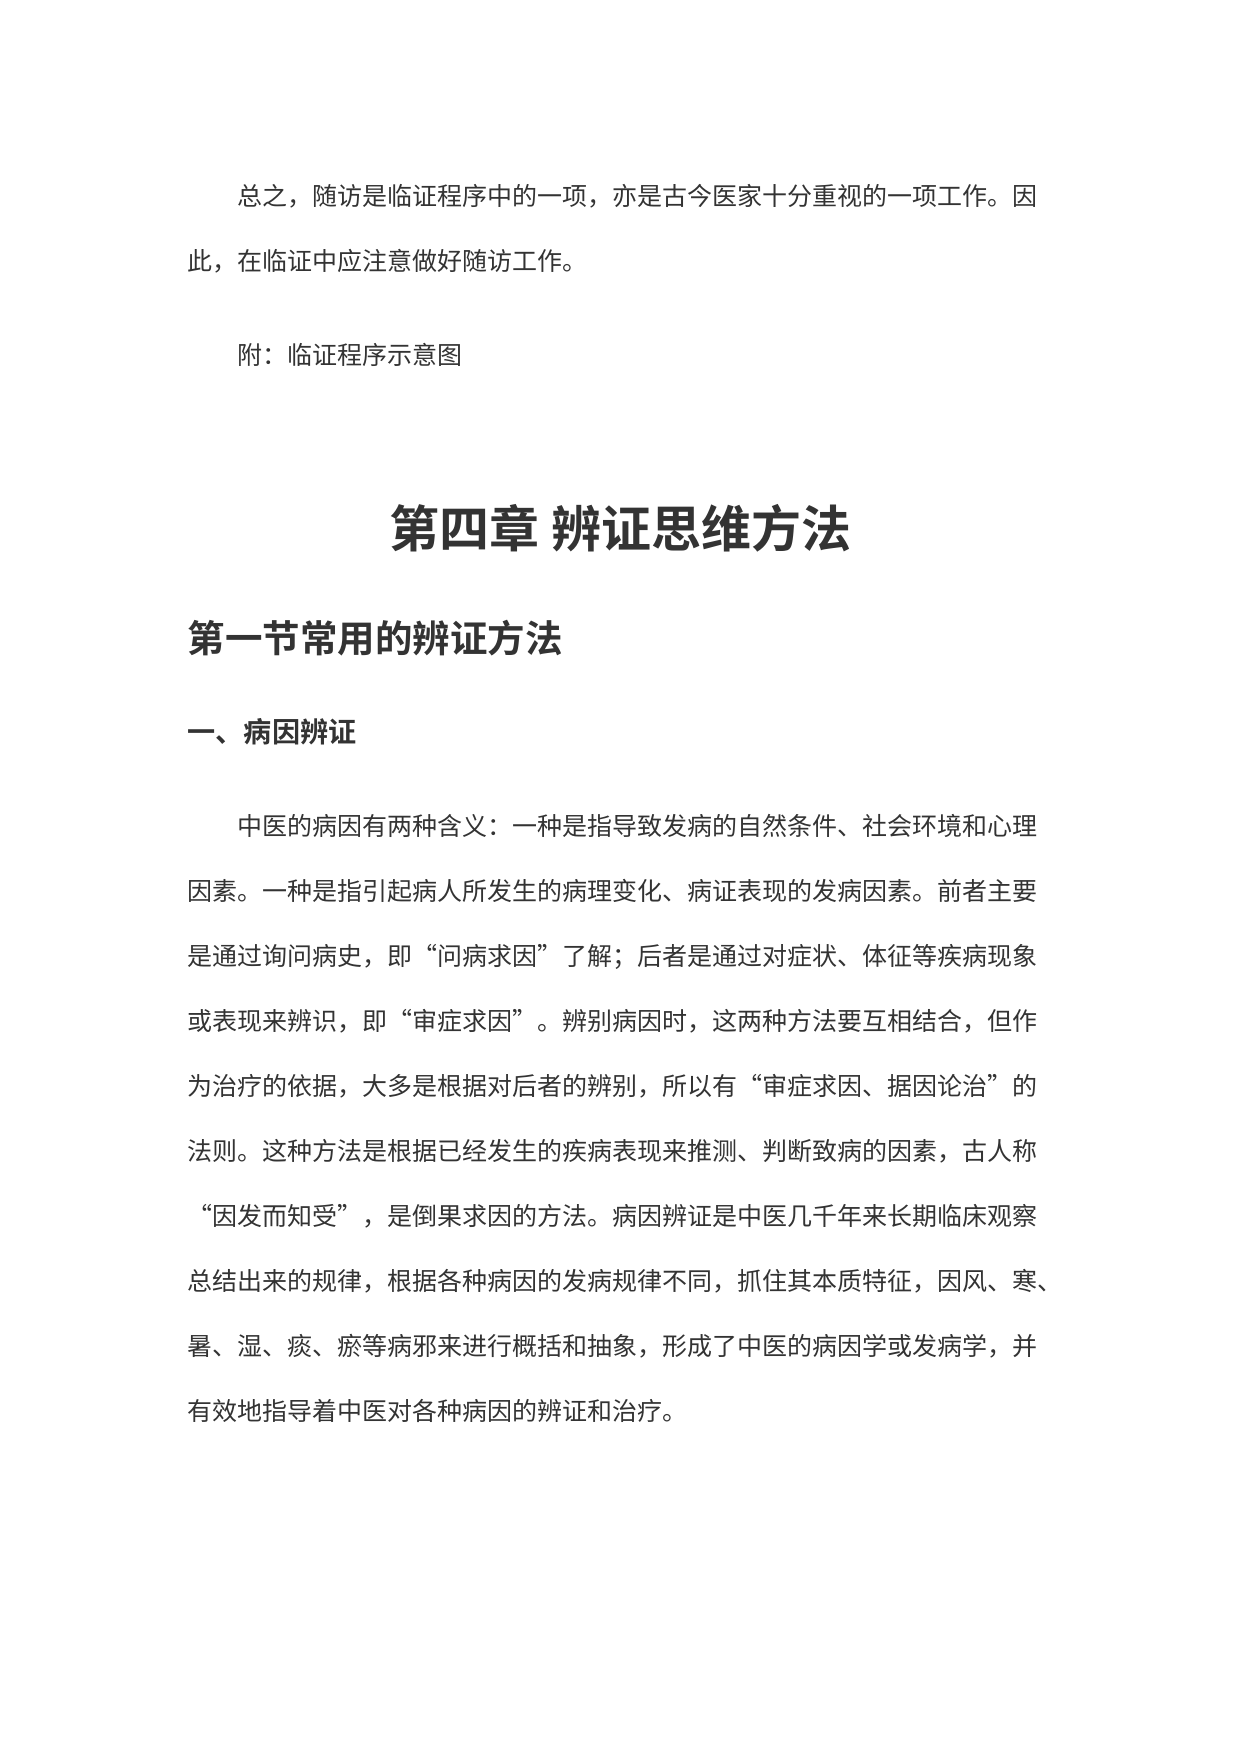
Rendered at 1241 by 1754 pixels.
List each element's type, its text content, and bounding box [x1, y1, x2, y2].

text 第四章 辨证思维方法 [187, 477, 1053, 574]
text 附：临证程序示意图 [187, 321, 1053, 386]
text 一、病因辨证 [187, 698, 1053, 763]
text 中医的病因有两种含义：一种是指导致发病的自然条件、社会环境和心理因素。一种是指引起病人所发生的病理变化、病证表现的发病因素。前者主要是通过询问病史，即“问病求因”了解；后者是通过对症状、体征等疾病现象或表现来辨识，即“审症求因”。辨别病因时，这两种方法要互相结合，但作为治疗的依据，大多是根据对后者的辨别，所以有“审症求因、据因论治”的法则。这种方法是根据已经发生的疾病表现来推测、判断致病的因素，古人称“因发而知受”，是倒果求因的方法。病因辨证是中医几千年来长期临床观察总结出来的规律，根据各种病因的发病规律不同，抓住其本质特征，因风、寒、暑、湿、痰、瘀等病邪来进行概括和抽象，形成了中医的病因学或发病学，并有效地指导着中医对各种病因的辨证和治疗。 [187, 792, 1053, 1442]
text 第一节常用的辨证方法 [187, 604, 1053, 669]
text 总之，随访是临证程序中的一项，亦是古今医家十分重视的一项工作。因此，在临证中应注意做好随访工作。 [187, 162, 1053, 292]
